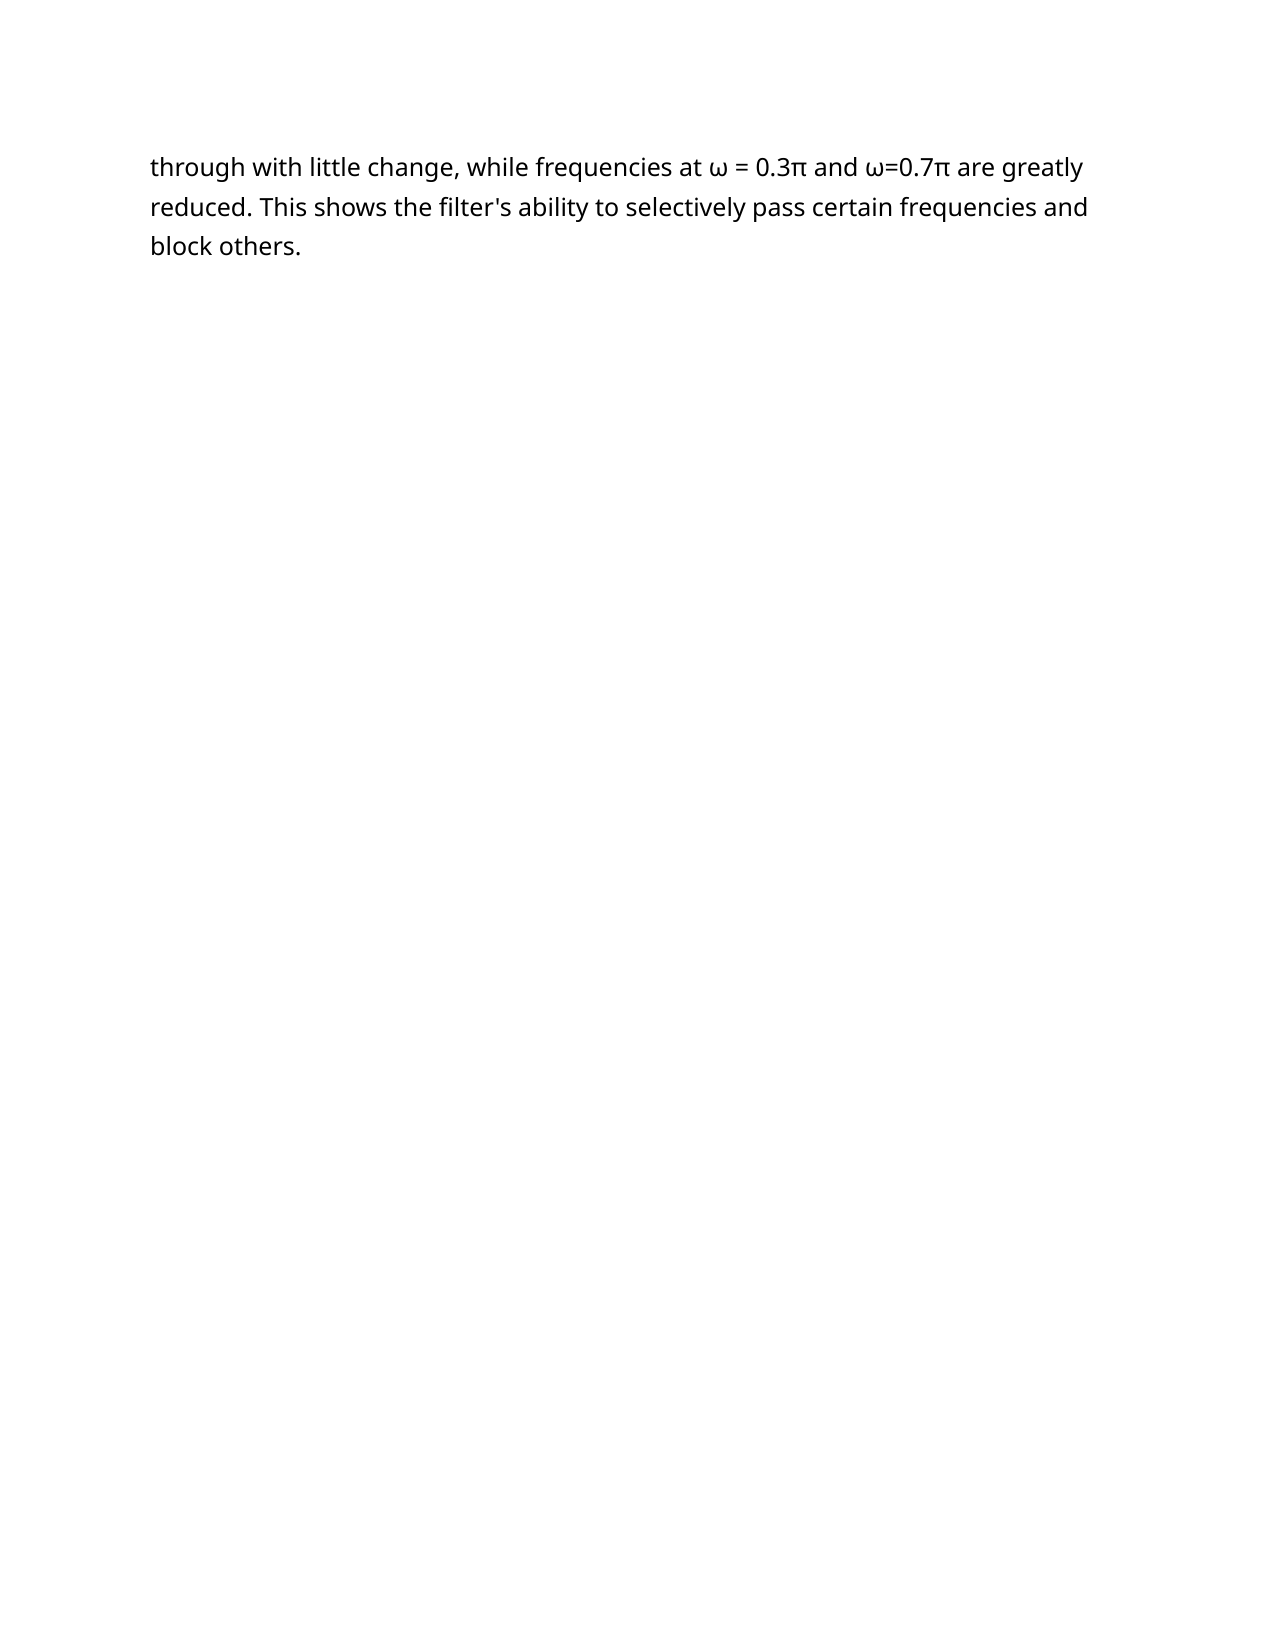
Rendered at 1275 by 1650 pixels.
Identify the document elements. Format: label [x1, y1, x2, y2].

text [150, 150, 1125, 262]
